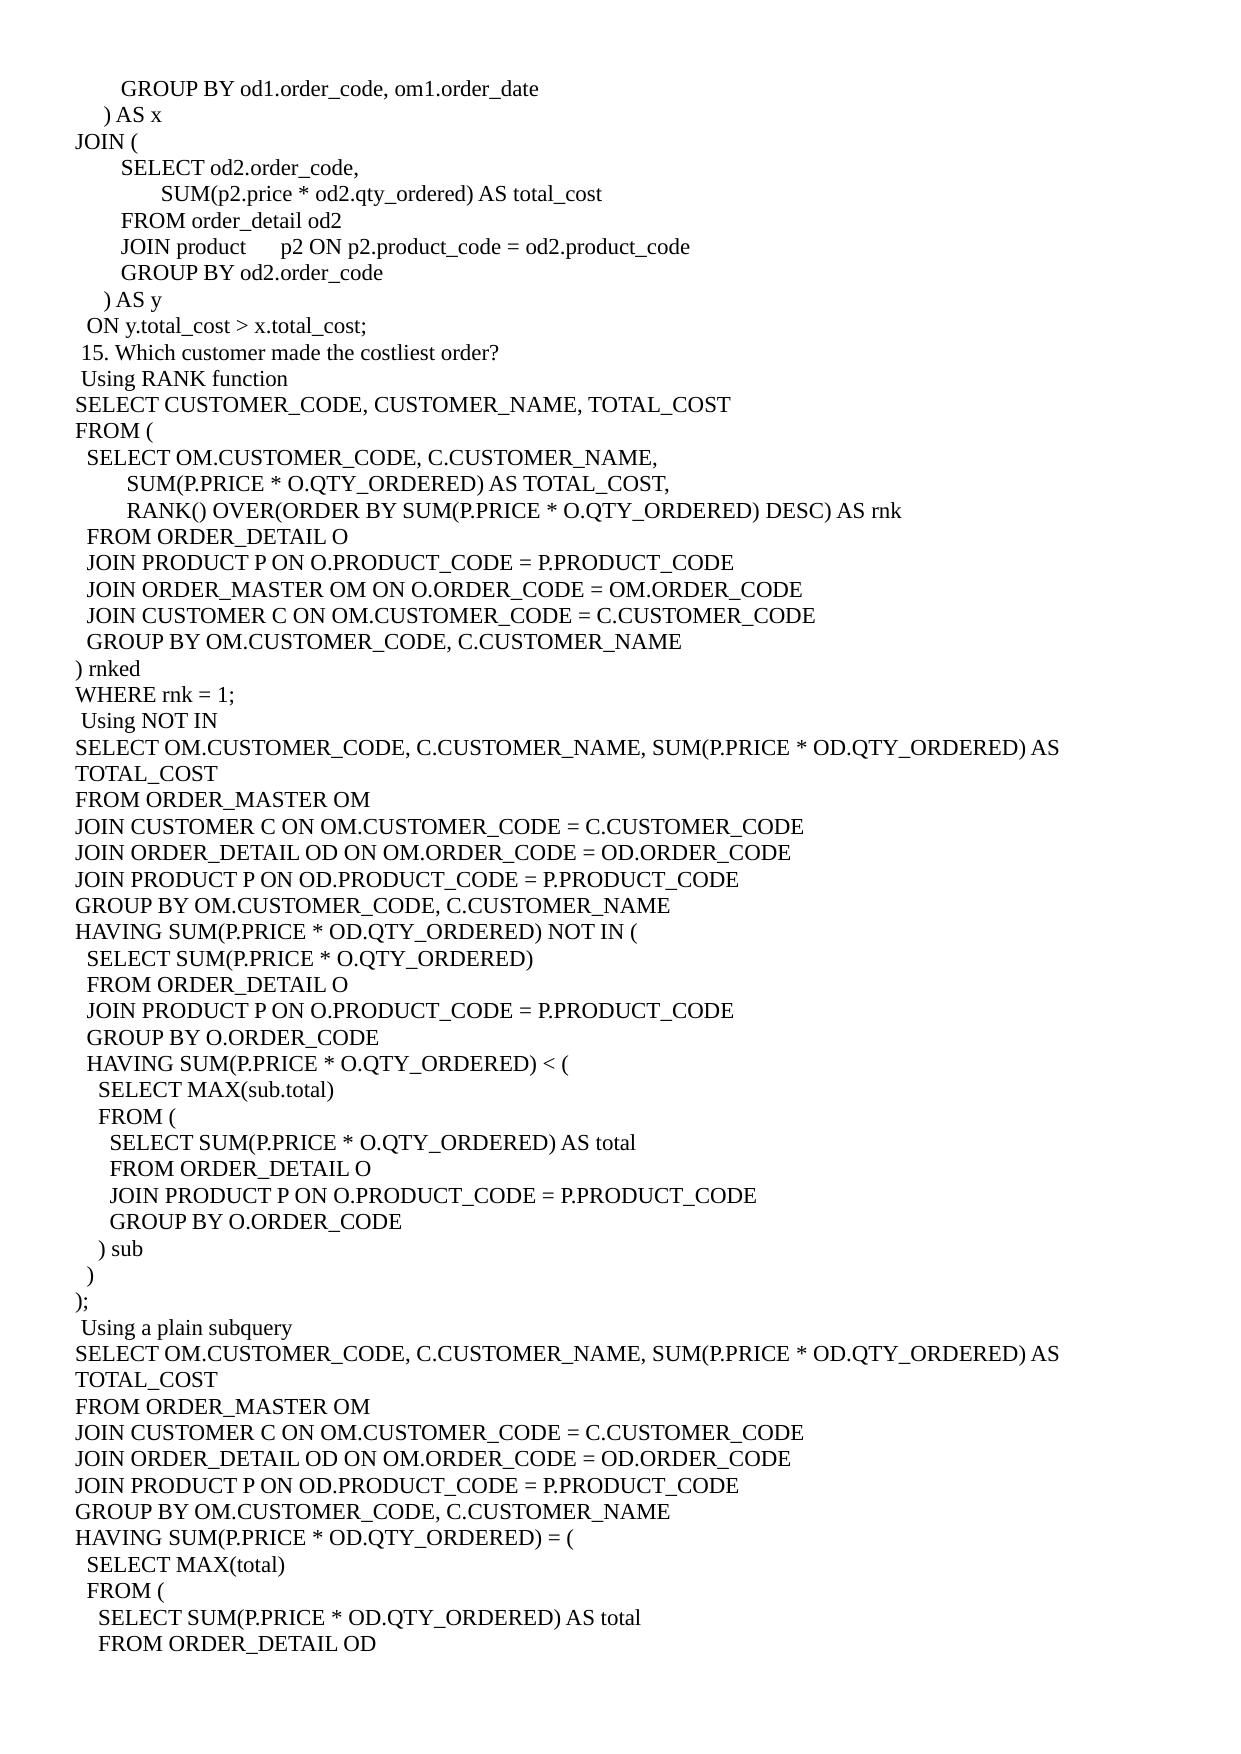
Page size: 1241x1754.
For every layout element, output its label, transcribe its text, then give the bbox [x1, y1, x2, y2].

text ) [75, 1261, 1165, 1287]
text HAVING SUM(P.PRICE * OD.QTY_ORDERED) NOT IN ( [75, 918, 1165, 945]
text FROM ORDER_MASTER OM [75, 1393, 1165, 1419]
text FROM ( [75, 418, 1165, 444]
text SELECT SUM(P.PRICE * O.QTY_ORDERED) [75, 945, 1165, 971]
text Using NOT IN [75, 707, 1165, 734]
text SELECT SUM(P.PRICE * OD.QTY_ORDERED) AS total [75, 1603, 1165, 1630]
text FROM ORDER_DETAIL O [75, 523, 1165, 549]
text JOIN ORDER_DETAIL OD ON OM.ORDER_CODE = OD.ORDER_CODE [75, 839, 1165, 866]
text GROUP BY OM.CUSTOMER_CODE, C.CUSTOMER_NAME [75, 628, 1165, 655]
text SELECT OM.CUSTOMER_CODE, C.CUSTOMER_NAME, SUM(P.PRICE * OD.QTY_ORDERED) AS TOTAL_COST [75, 1340, 1165, 1393]
text FROM ORDER_DETAIL O [75, 971, 1165, 997]
text ) rnked [75, 655, 1165, 681]
text SUM(P.PRICE * O.QTY_ORDERED) AS TOTAL_COST, [75, 470, 1165, 497]
text GROUP BY OM.CUSTOMER_CODE, C.CUSTOMER_NAME [75, 1498, 1165, 1524]
text JOIN ORDER_DETAIL OD ON OM.ORDER_CODE = OD.ORDER_CODE [75, 1445, 1165, 1472]
text FROM ORDER_MASTER OM [75, 787, 1165, 813]
text FROM ORDER_DETAIL OD [75, 1630, 1165, 1656]
text HAVING SUM(P.PRICE * OD.QTY_ORDERED) = ( [75, 1524, 1165, 1551]
text JOIN PRODUCT P ON OD.PRODUCT_CODE = P.PRODUCT_CODE [75, 1472, 1165, 1498]
text GROUP BY O.ORDER_CODE [75, 1208, 1165, 1234]
text 15. Which customer made the costliest order? [75, 338, 1165, 365]
text JOIN PRODUCT P ON O.PRODUCT_CODE = P.PRODUCT_CODE [75, 549, 1165, 576]
text ); [75, 1287, 1165, 1314]
text ) AS x [75, 101, 1165, 128]
text ) sub [75, 1234, 1165, 1261]
text JOIN CUSTOMER C ON OM.CUSTOMER_CODE = C.CUSTOMER_CODE [75, 813, 1165, 839]
text SELECT MAX(sub.total) [75, 1076, 1165, 1103]
text FROM order_detail od2 [75, 207, 1165, 233]
text SELECT OM.CUSTOMER_CODE, C.CUSTOMER_NAME, [75, 444, 1165, 470]
text Using RANK function [75, 365, 1165, 391]
text SELECT od2.order_code, [75, 154, 1165, 180]
text JOIN PRODUCT P ON O.PRODUCT_CODE = P.PRODUCT_CODE [75, 1182, 1165, 1208]
text FROM ORDER_DETAIL O [75, 1156, 1165, 1182]
text RANK() OVER(ORDER BY SUM(P.PRICE * O.QTY_ORDERED) DESC) AS rnk [75, 497, 1165, 523]
text JOIN ORDER_MASTER OM ON O.ORDER_CODE = OM.ORDER_CODE [75, 576, 1165, 602]
text JOIN product p2 ON p2.product_code = od2.product_code [75, 233, 1165, 259]
text GROUP BY OM.CUSTOMER_CODE, C.CUSTOMER_NAME [75, 892, 1165, 918]
text FROM ( [75, 1577, 1165, 1603]
text ) AS y [75, 286, 1165, 312]
text FROM ( [75, 1103, 1165, 1129]
text JOIN ( [75, 128, 1165, 154]
text ON y.total_cost > x.total_cost; [75, 312, 1165, 338]
text JOIN PRODUCT P ON O.PRODUCT_CODE = P.PRODUCT_CODE [75, 997, 1165, 1024]
text SELECT CUSTOMER_CODE, CUSTOMER_NAME, TOTAL_COST [75, 391, 1165, 418]
text SELECT MAX(total) [75, 1551, 1165, 1577]
text WHERE rnk = 1; [75, 681, 1165, 707]
text JOIN CUSTOMER C ON OM.CUSTOMER_CODE = C.CUSTOMER_CODE [75, 1419, 1165, 1445]
text SELECT SUM(P.PRICE * O.QTY_ORDERED) AS total [75, 1129, 1165, 1156]
text SUM(p2.price * od2.qty_ordered) AS total_cost [75, 180, 1165, 207]
text JOIN PRODUCT P ON OD.PRODUCT_CODE = P.PRODUCT_CODE [75, 866, 1165, 892]
text GROUP BY O.ORDER_CODE [75, 1024, 1165, 1050]
text GROUP BY od2.order_code [75, 259, 1165, 286]
text JOIN CUSTOMER C ON OM.CUSTOMER_CODE = C.CUSTOMER_CODE [75, 602, 1165, 628]
text Using a plain subquery [75, 1314, 1165, 1340]
text GROUP BY od1.order_code, om1.order_date [75, 75, 1165, 101]
text HAVING SUM(P.PRICE * O.QTY_ORDERED) < ( [75, 1050, 1165, 1076]
text SELECT OM.CUSTOMER_CODE, C.CUSTOMER_NAME, SUM(P.PRICE * OD.QTY_ORDERED) AS TOTAL_COST [75, 734, 1165, 787]
